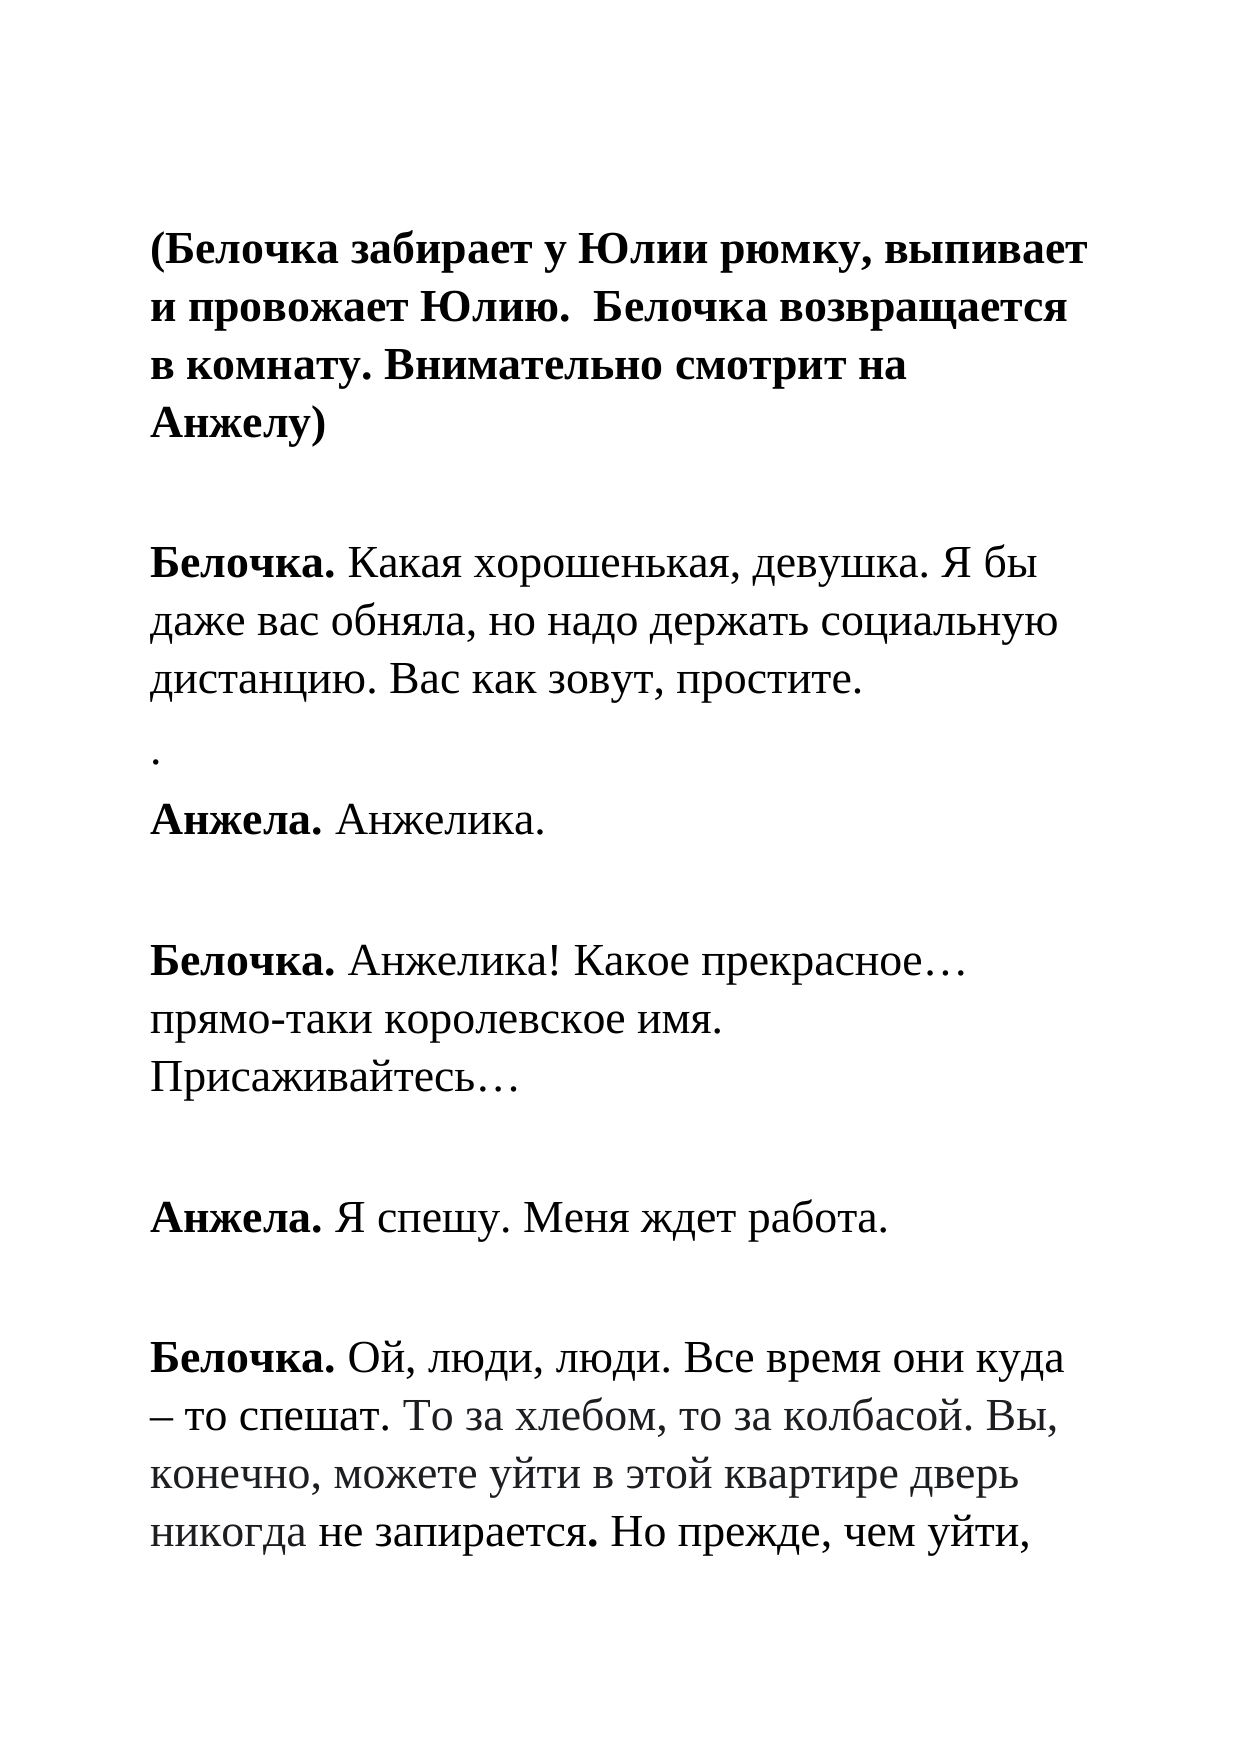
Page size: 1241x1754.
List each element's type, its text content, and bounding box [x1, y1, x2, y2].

text (Белочка забирает у Юлии рюмку, выпивает и провожает Юлию. Белочка возвращается в комнату. Внимательно смотрит на Анжелу) [150, 220, 1090, 447]
text Анжела. Я спешу. Меня ждет работа. [150, 1189, 1090, 1242]
text Белочка. Какая хорошенькая, девушка. Я бы даже вас обняла, но надо держать социальную дистанцию. Вас как зовут, простите. [150, 535, 1090, 703]
text Анжела. Анжелика. [150, 792, 1090, 844]
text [150, 1330, 1090, 1556]
text . [150, 721, 1090, 774]
text Белочка. Анжелика! Какое прекрасное… прямо-таки королевское имя. Присаживайтесь… [150, 932, 1090, 1101]
